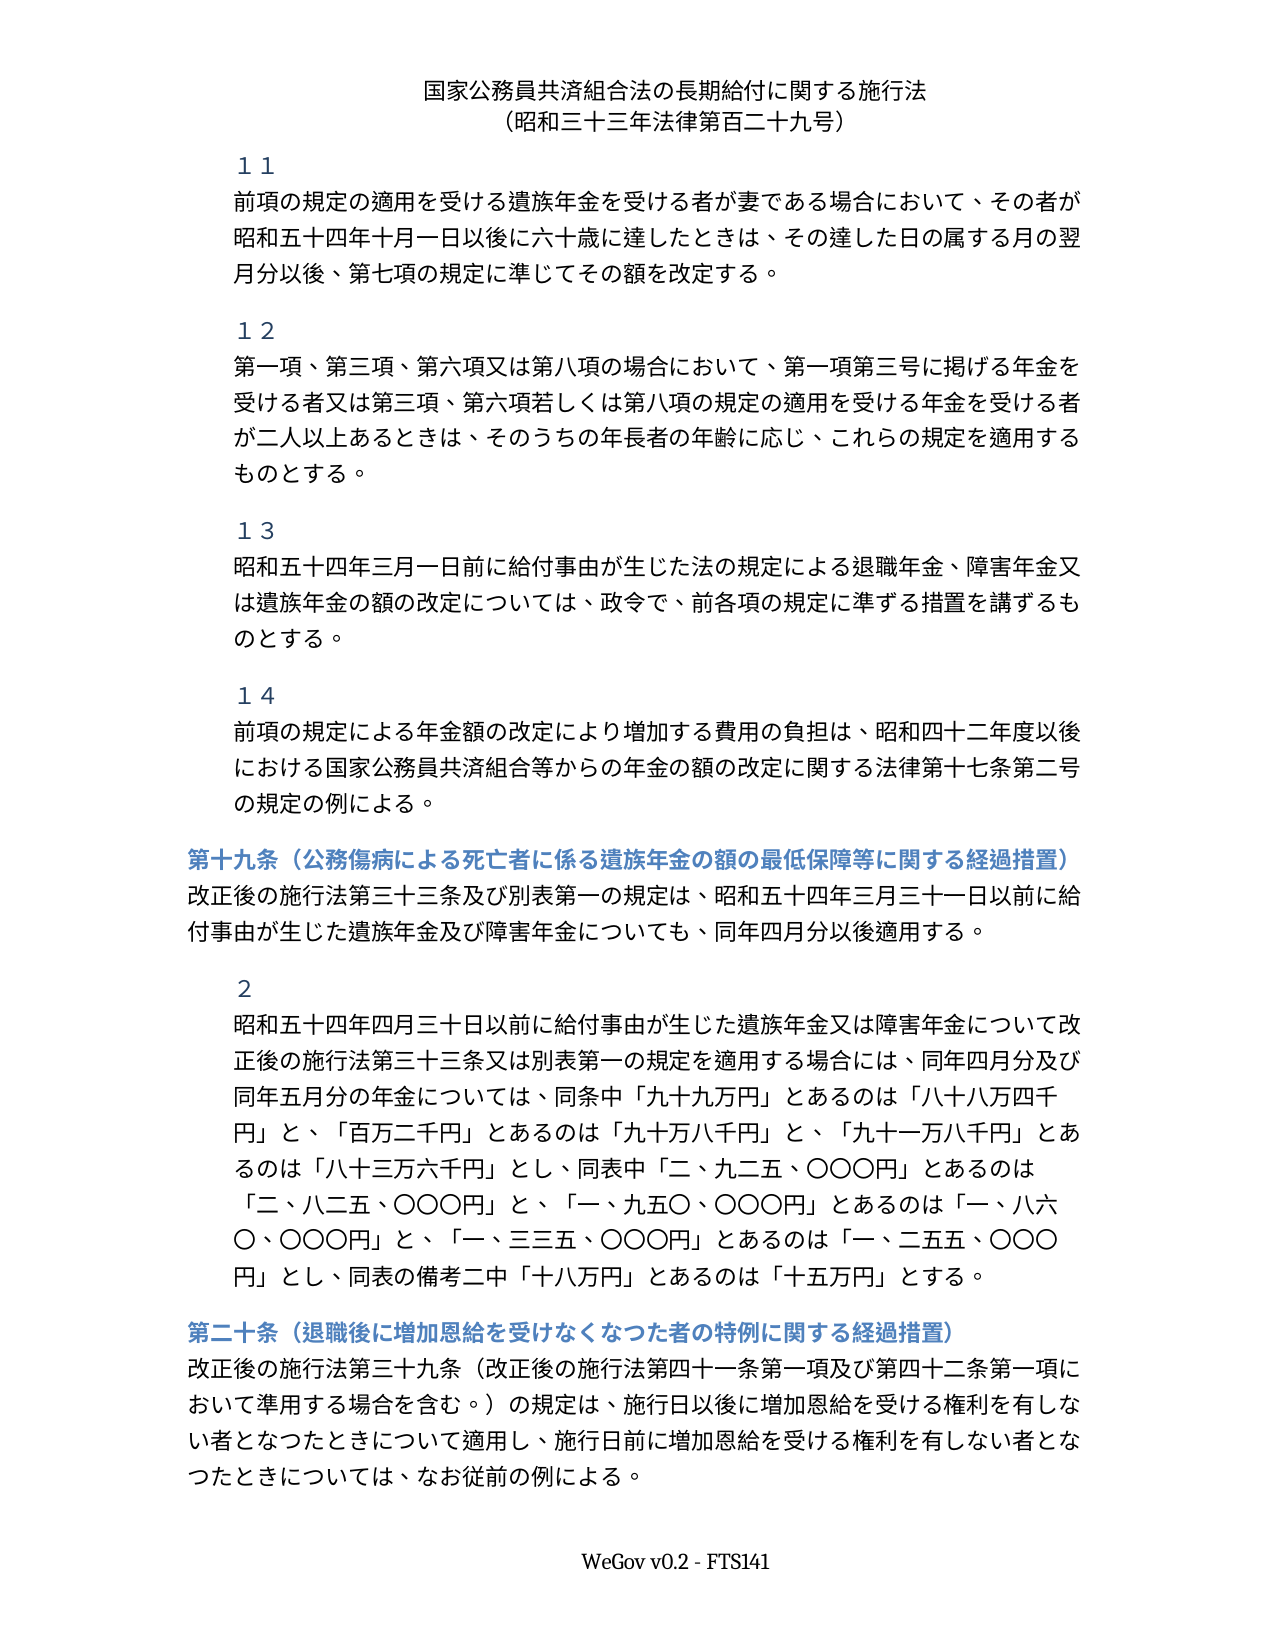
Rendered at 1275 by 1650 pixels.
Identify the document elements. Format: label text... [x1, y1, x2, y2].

subtitle １３ [233, 515, 1087, 546]
subtitle １１ [233, 150, 1087, 181]
text 前項の規定の適用を受ける遺族年金を受ける者が妻である場合において、その者が昭和五十四年十月一日以後に六十歳に達したときは、その達した日の属する月の翌月分以後、第七項の規定に準じてその額を改定する。 [233, 186, 1087, 289]
subtitle ２ [233, 973, 1087, 1004]
subtitle 第十九条（公務傷病による死亡者に係る遺族年金の額の最低保障等に関する経過措置） [187, 844, 1087, 876]
text 改正後の施行法第三十三条及び別表第一の規定は、昭和五十四年三月三十一日以前に給付事由が生じた遺族年金及び障害年金についても、同年四月分以後適用する。 [187, 880, 1087, 947]
text 改正後の施行法第三十九条（改正後の施行法第四十一条第一項及び第四十二条第一項において準用する場合を含む。）の規定は、施行日以後に増加恩給を受ける権利を有しない者となつたときについて適用し、施行日前に増加恩給を受ける権利を有しない者となつたときについては、なお従前の例による。 [187, 1353, 1087, 1492]
subtitle 第二十条（退職後に増加恩給を受けなくなつた者の特例に関する経過措置） [187, 1317, 1087, 1348]
subtitle １２ [233, 314, 1087, 346]
subtitle １４ [233, 680, 1087, 711]
text 前項の規定による年金額の改定により増加する費用の負担は、昭和四十二年度以後における国家公務員共済組合等からの年金の額の改定に関する法律第十七条第二号の規定の例による。 [233, 716, 1087, 819]
text 昭和五十四年三月一日前に給付事由が生じた法の規定による退職年金、障害年金又は遺族年金の額の改定については、政令で、前各項の規定に準ずる措置を講ずるものとする。 [233, 551, 1087, 654]
text 第一項、第三項、第六項又は第八項の場合において、第一項第三号に掲げる年金を受ける者又は第三項、第六項若しくは第八項の規定の適用を受ける年金を受ける者が二人以上あるときは、そのうちの年長者の年齢に応じ、これらの規定を適用するものとする。 [233, 351, 1087, 489]
text 昭和五十四年四月三十日以前に給付事由が生じた遺族年金又は障害年金について改正後の施行法第三十三条又は別表第一の規定を適用する場合には、同年四月分及び同年五月分の年金については、同条中「九十九万円」とあるのは「八十八万四千円」と、「百万二千円」とあるのは「九十万八千円」と、「九十一万八千円」とあるのは「八十三万六千円」とし、同表中「二、九二五、〇〇〇円」とあるのは「二、八二五、〇〇〇円」と、「一、九五〇、〇〇〇円」とあるのは「一、八六〇、〇〇〇円」と、「一、三三五、〇〇〇円」とあるのは「一、二五五、〇〇〇円」とし、同表の備考二中「十八万円」とあるのは「十五万円」とする。 [233, 1009, 1087, 1292]
